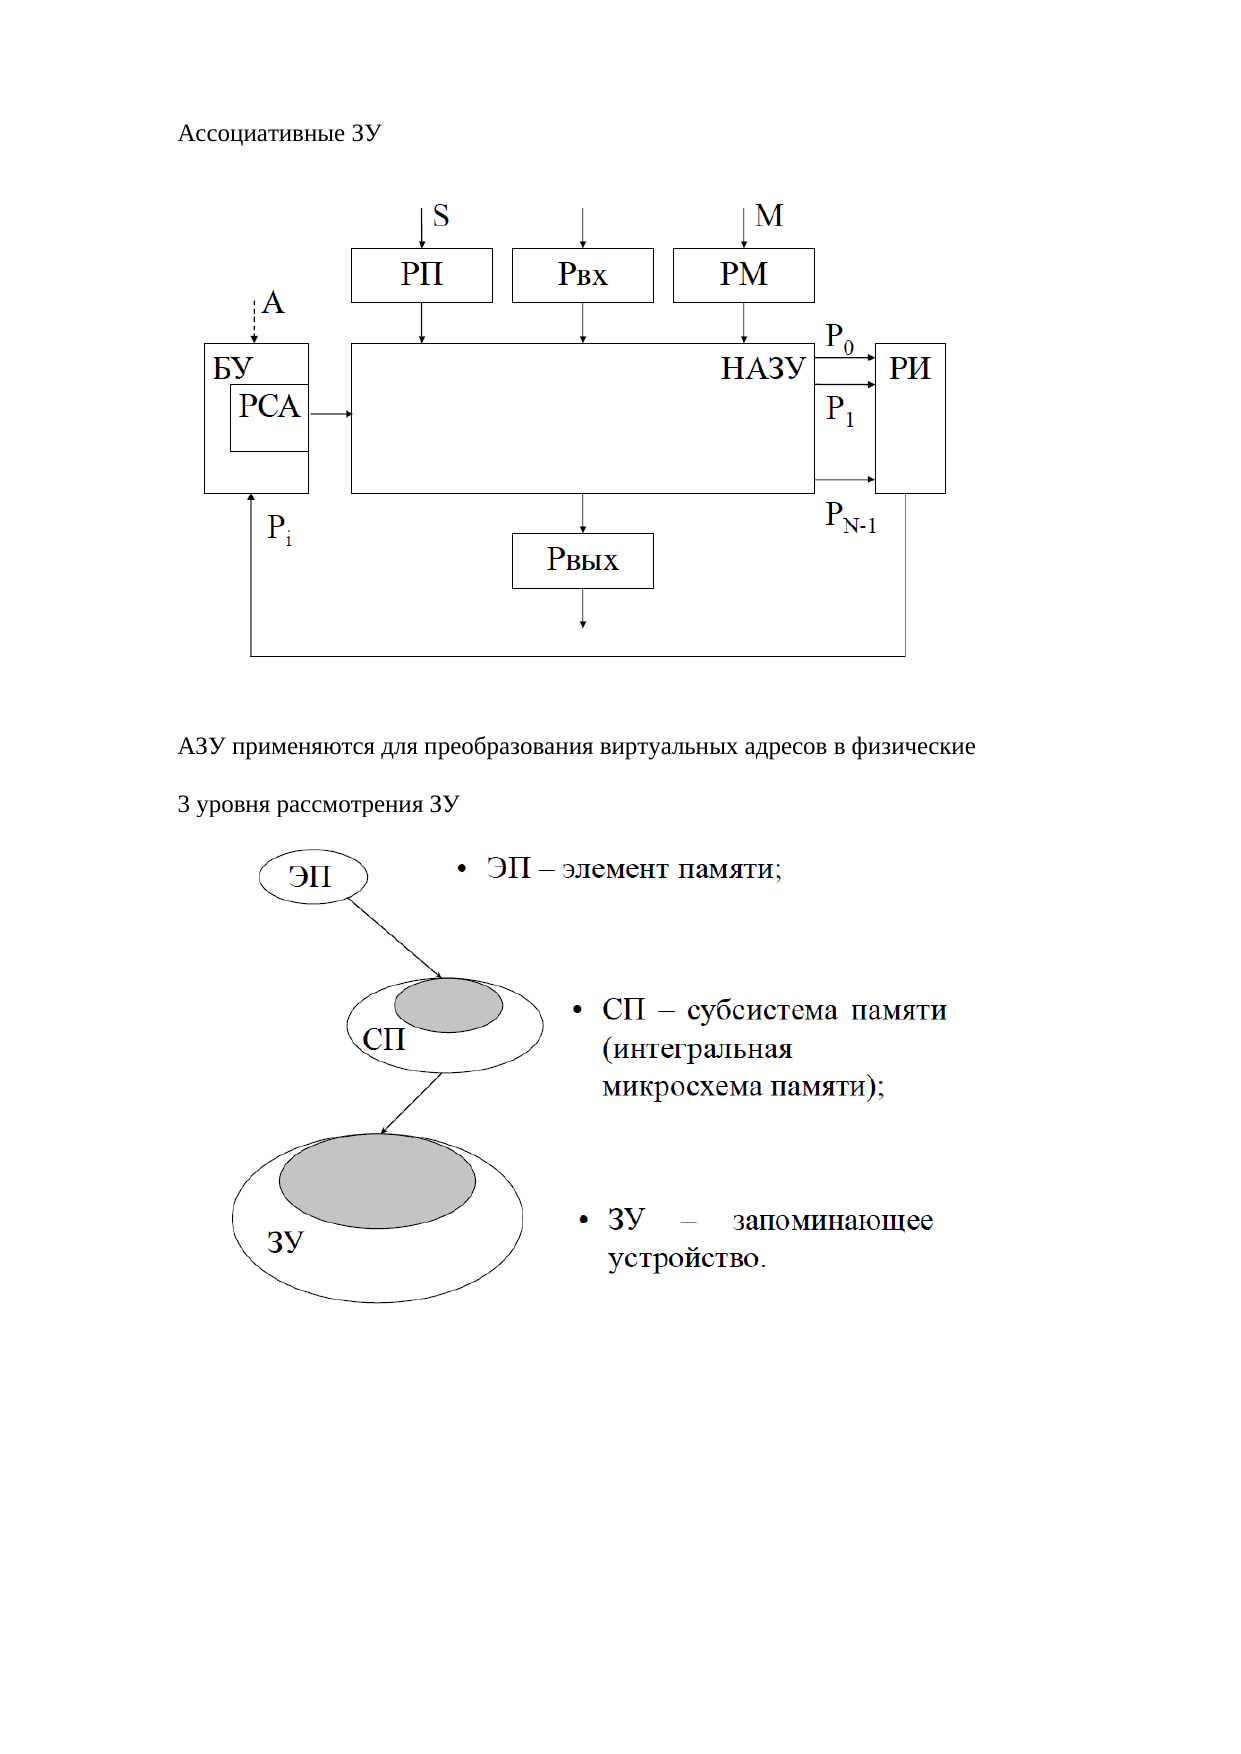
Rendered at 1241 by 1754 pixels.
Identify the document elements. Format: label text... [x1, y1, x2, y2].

text 3 уровня рассмотрения ЗУ [177, 789, 1152, 817]
text Ассоциативные ЗУ [177, 118, 1152, 147]
picture [177, 175, 986, 674]
text АЗУ применяются для преобразования виртуальных адресов в физические [177, 731, 1152, 760]
picture [177, 817, 949, 1306]
